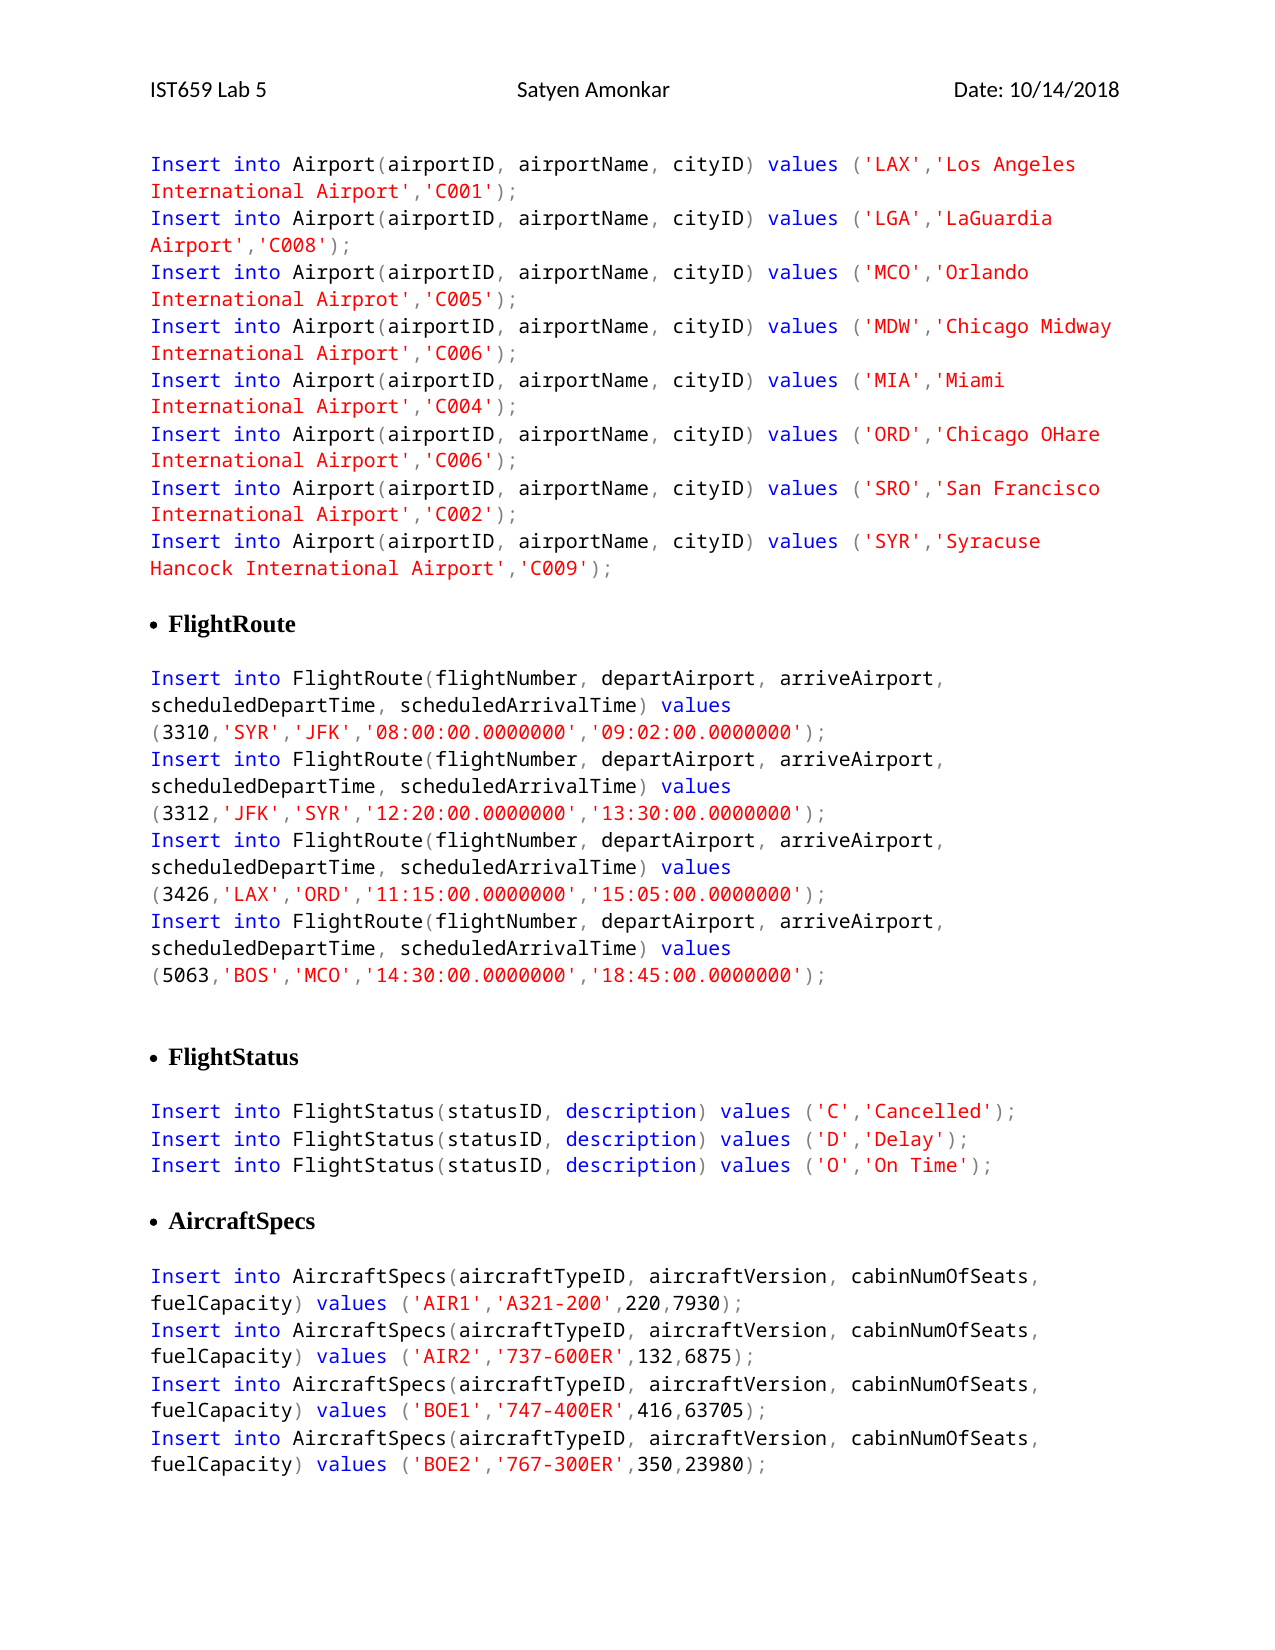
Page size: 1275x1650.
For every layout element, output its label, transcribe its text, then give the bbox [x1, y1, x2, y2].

list AircraftSpecs [150, 1206, 1125, 1235]
text Insert into FlightStatus(statusID, description) values ('C','Cancelled'); [150, 1098, 1125, 1125]
text Insert into FlightRoute(flightNumber, departAirport, arriveAirport, scheduledDepartTime, scheduledArrivalTime) values (3312,'JFK','SYR','12:20:00.0000000','13:30:00.0000000'); [150, 745, 1125, 826]
text Insert into Airport(airportID, airportName, cityID) values ('SYR','Syracuse Hancock International Airport','C009'); [150, 528, 1125, 582]
list FlightStatus [150, 1042, 1125, 1071]
text Insert into AircraftSpecs(aircraftTypeID, aircraftVersion, cabinNumOfSeats, fuelCapacity) values ('BOE2','767-300ER',350,23980); [150, 1424, 1125, 1478]
list FlightRoute [150, 609, 1125, 637]
text Insert into FlightRoute(flightNumber, departAirport, arriveAirport, scheduledDepartTime, scheduledArrivalTime) values (3426,'LAX','ORD','11:15:00.0000000','15:05:00.0000000'); [150, 826, 1125, 907]
text Insert into AircraftSpecs(aircraftTypeID, aircraftVersion, cabinNumOfSeats, fuelCapacity) values ('BOE1','747-400ER',416,63705); [150, 1370, 1125, 1424]
text Insert into Airport(airportID, airportName, cityID) values ('ORD','Chicago OHare International Airport','C006'); [150, 420, 1125, 474]
text Insert into AircraftSpecs(aircraftTypeID, aircraftVersion, cabinNumOfSeats, fuelCapacity) values ('AIR1','A321-200',220,7930); [150, 1262, 1125, 1316]
text Insert into FlightStatus(statusID, description) values ('D','Delay'); [150, 1125, 1125, 1152]
text Insert into Airport(airportID, airportName, cityID) values ('SRO','San Francisco International Airport','C002'); [150, 474, 1125, 528]
text Insert into FlightRoute(flightNumber, departAirport, arriveAirport, scheduledDepartTime, scheduledArrivalTime) values (5063,'BOS','MCO','14:30:00.0000000','18:45:00.0000000'); [150, 907, 1125, 988]
text Insert into Airport(airportID, airportName, cityID) values ('MIA','Miami International Airport','C004'); [150, 366, 1125, 420]
text Insert into Airport(airportID, airportName, cityID) values ('MDW','Chicago Midway International Airport','C006'); [150, 312, 1125, 366]
text Insert into Airport(airportID, airportName, cityID) values ('LGA','LaGuardia Airport','C008'); [150, 204, 1125, 258]
text Insert into Airport(airportID, airportName, cityID) values ('LAX','Los Angeles International Airport','C001'); [150, 150, 1125, 204]
text Insert into AircraftSpecs(aircraftTypeID, aircraftVersion, cabinNumOfSeats, fuelCapacity) values ('AIR2','737-600ER',132,6875); [150, 1316, 1125, 1370]
text Insert into FlightStatus(statusID, description) values ('O','On Time'); [150, 1152, 1125, 1179]
text Insert into Airport(airportID, airportName, cityID) values ('MCO','Orlando International Airprot','C005'); [150, 258, 1125, 312]
text Insert into FlightRoute(flightNumber, departAirport, arriveAirport, scheduledDepartTime, scheduledArrivalTime) values (3310,'SYR','JFK','08:00:00.0000000','09:02:00.0000000'); [150, 664, 1125, 745]
